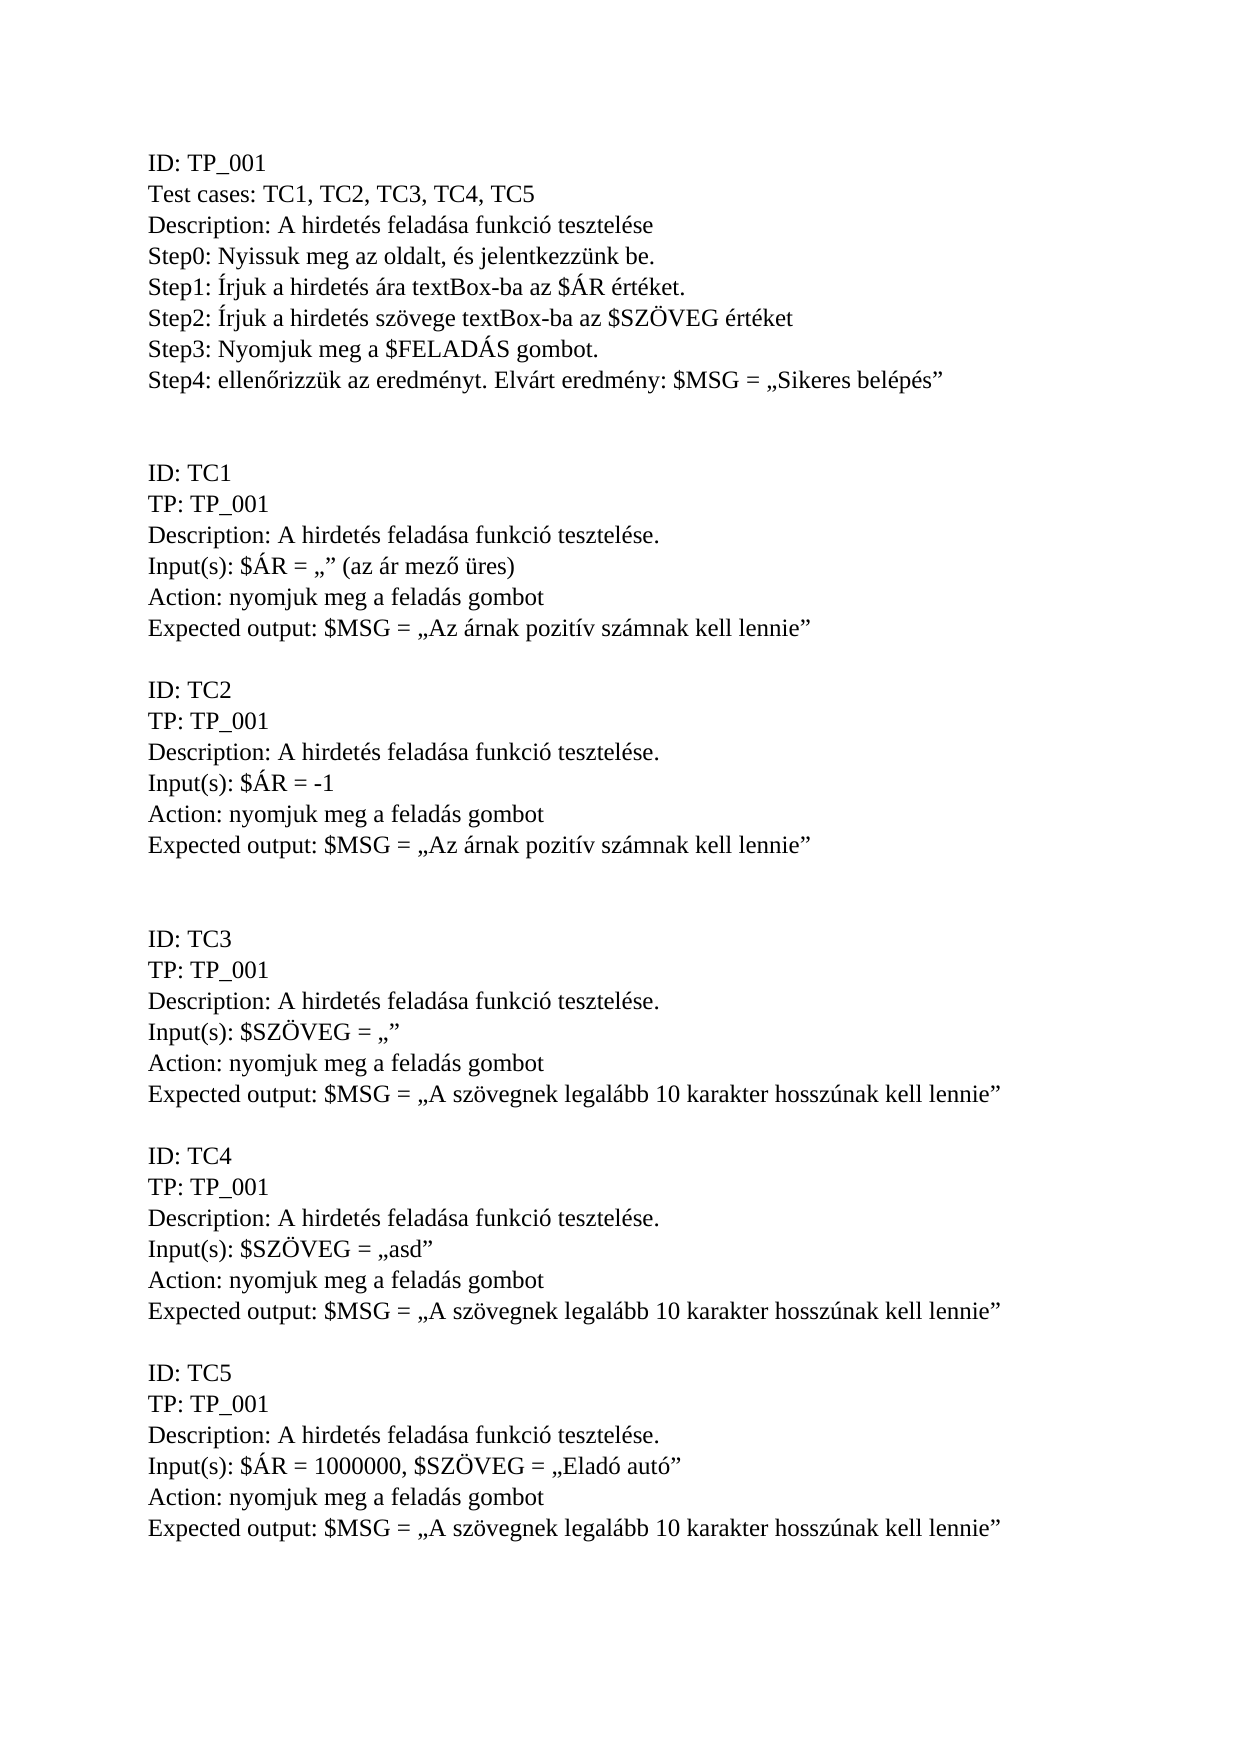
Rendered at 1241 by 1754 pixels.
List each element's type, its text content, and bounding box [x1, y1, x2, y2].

text TP: TP_001 [148, 706, 1093, 735]
text Action: nyomjuk meg a feladás gombot [148, 582, 1093, 611]
text Input(s): $ÁR = 1000000, $SZÖVEG = „Eladó autó” [148, 1451, 1093, 1480]
text ID: TC3 [148, 924, 1093, 952]
text Input(s): $ÁR = -1 [148, 768, 1093, 797]
text Test cases: TC1, TC2, TC3, TC4, TC5 [148, 179, 1093, 207]
text Action: nyomjuk meg a feladás gombot [148, 1048, 1093, 1077]
text ID: TC1 [148, 458, 1093, 487]
text Description: A hirdetés feladása funkció tesztelése [148, 210, 1093, 238]
text Step0: Nyissuk meg az oldalt, és jelentkezzünk be. [148, 241, 1093, 269]
text Expected output: $MSG = „A szövegnek legalább 10 karakter hosszúnak kell lennie” [148, 1079, 1093, 1108]
text ID: TC5 [148, 1358, 1093, 1387]
text Description: A hirdetés feladása funkció tesztelése. [148, 1203, 1093, 1232]
text Input(s): $SZÖVEG = „” [148, 1017, 1093, 1046]
text Input(s): $SZÖVEG = „asd” [148, 1234, 1093, 1263]
text Description: A hirdetés feladása funkció tesztelése. [148, 986, 1093, 1014]
text Description: A hirdetés feladása funkció tesztelése. [148, 520, 1093, 549]
text Expected output: $MSG = „A szövegnek legalább 10 karakter hosszúnak kell lennie” [148, 1296, 1093, 1325]
text TP: TP_001 [148, 489, 1093, 518]
text Expected output: $MSG = „Az árnak pozitív számnak kell lennie” [148, 831, 1093, 859]
text TP: TP_001 [148, 1172, 1093, 1201]
text Step1: Írjuk a hirdetés ára textBox-ba az $ÁR értéket. [148, 272, 1093, 301]
text Input(s): $ÁR = „” (az ár mező üres) [148, 551, 1093, 580]
text ID: TP_001 [148, 148, 1093, 176]
text Description: A hirdetés feladása funkció tesztelése. [148, 1420, 1093, 1449]
text ID: TC2 [148, 675, 1093, 704]
text Step4: ellenőrizzük az eredményt. Elvárt eredmény: $MSG = „Sikeres belépés” [148, 365, 1093, 394]
text Action: nyomjuk meg a feladás gombot [148, 1482, 1093, 1511]
text Expected output: $MSG = „Az árnak pozitív számnak kell lennie” [148, 613, 1093, 642]
text Expected output: $MSG = „A szövegnek legalább 10 karakter hosszúnak kell lennie” [148, 1513, 1093, 1542]
text TP: TP_001 [148, 955, 1093, 983]
text Action: nyomjuk meg a feladás gombot [148, 799, 1093, 828]
text Step3: Nyomjuk meg a $FELADÁS gombot. [148, 334, 1093, 363]
text ID: TC4 [148, 1141, 1093, 1170]
text Description: A hirdetés feladása funkció tesztelése. [148, 737, 1093, 766]
text Action: nyomjuk meg a feladás gombot [148, 1265, 1093, 1294]
text TP: TP_001 [148, 1389, 1093, 1418]
text Step2: Írjuk a hirdetés szövege textBox-ba az $SZÖVEG értéket [148, 303, 1093, 332]
